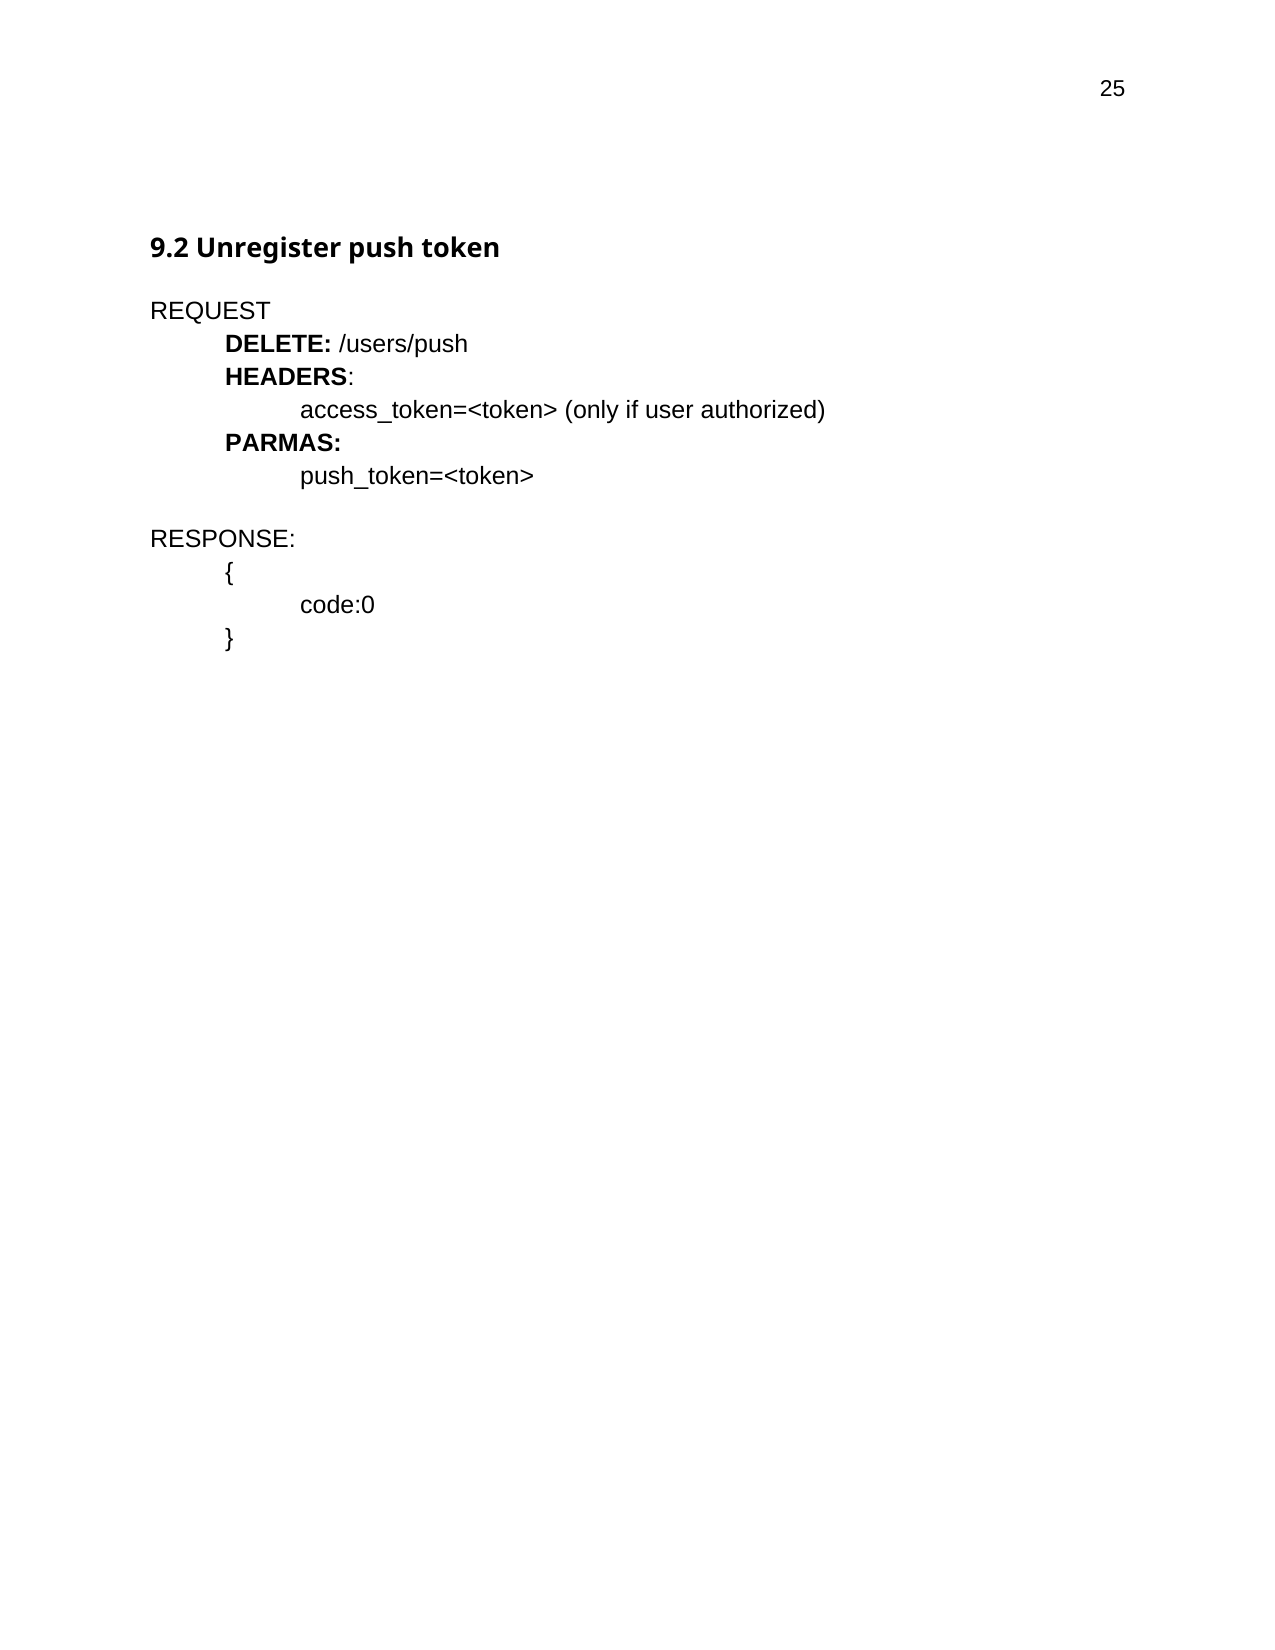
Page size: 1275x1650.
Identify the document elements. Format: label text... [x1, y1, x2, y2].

text { [150, 557, 1125, 586]
text HEADERS: [150, 362, 1125, 390]
text RESPONSE: [150, 524, 1125, 553]
text DELETE: /users/push [150, 329, 1125, 357]
text code:0 [225, 590, 1125, 619]
text PARMAS: [150, 428, 1125, 456]
text push_token=<token> [225, 461, 1125, 489]
subtitle 9.2 Unregister push token [150, 228, 1125, 265]
text } [225, 623, 1125, 652]
text access_token=<token> (only if user authorized) [225, 395, 1125, 423]
text REQUEST [150, 296, 1125, 324]
